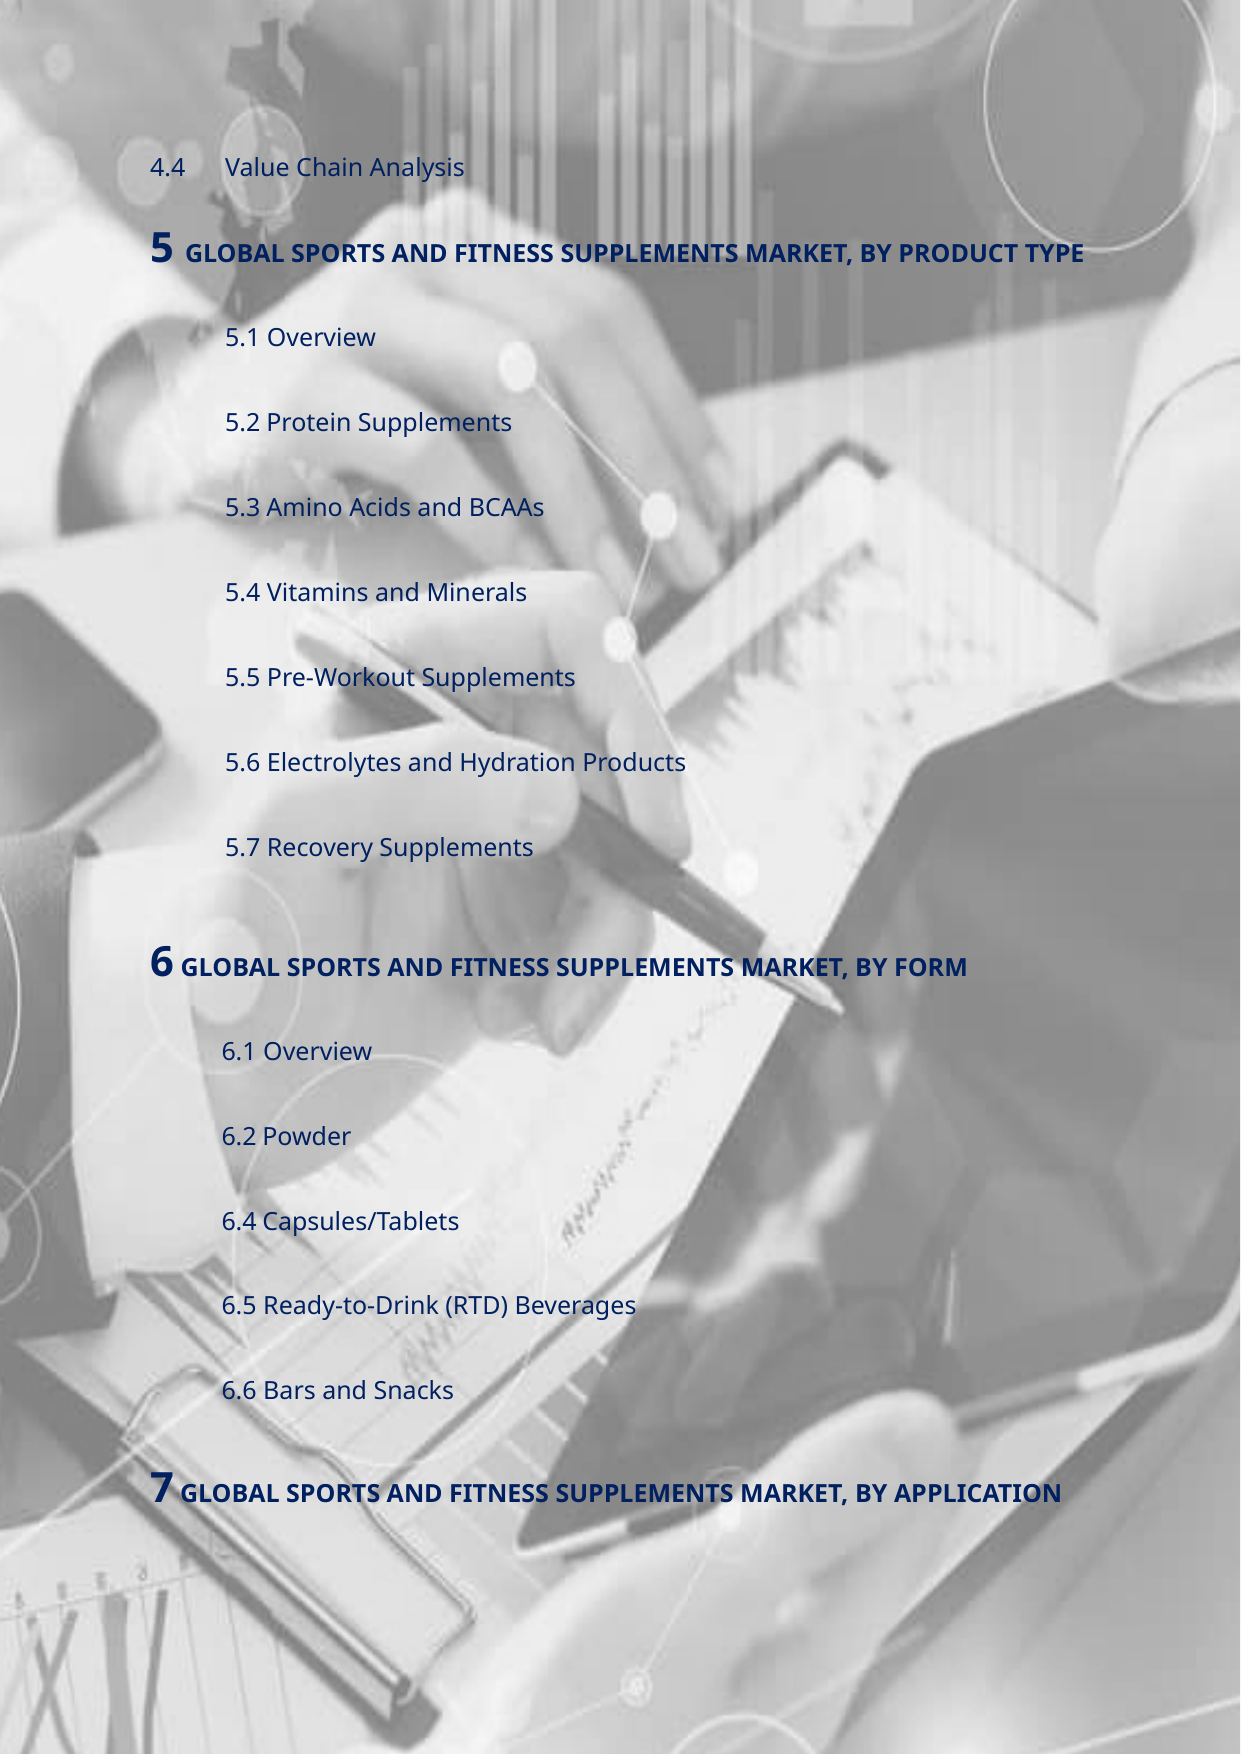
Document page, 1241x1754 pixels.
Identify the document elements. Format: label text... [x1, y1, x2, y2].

list 5.4 Vitamins and Minerals [225, 575, 1090, 609]
text 6 GLOBAL SPORTS AND FITNESS SUPPLEMENTS MARKET, BY FORM [150, 932, 1090, 989]
list 5.6 Electrolytes and Hydration Products [225, 745, 1090, 779]
list 5.5 Pre-Workout Supplements [225, 660, 1090, 694]
list 5.3 Amino Acids and BCAAs [225, 490, 1090, 524]
text 6.1 Overview [150, 1034, 1090, 1068]
text 7 GLOBAL SPORTS AND FITNESS SUPPLEMENTS MARKET, BY APPLICATION [150, 1458, 1090, 1514]
text 6.4 Capsules/Tablets [150, 1203, 1090, 1237]
list 5.7 Recovery Supplements [225, 830, 1090, 864]
text 6.6 Bars and Snacks [150, 1373, 1090, 1407]
text 6.5 Ready-to-Drink (RTD) Beverages [150, 1288, 1090, 1322]
text 5 GLOBAL SPORTS AND FITNESS SUPPLEMENTS MARKET, BY PRODUCT TYPE [150, 218, 1090, 274]
list 5.1 Overview [225, 319, 1090, 353]
list Value Chain Analysis [150, 150, 1090, 184]
list 5.2 Protein Supplements [225, 404, 1090, 439]
text 6.2 Powder [150, 1118, 1090, 1152]
